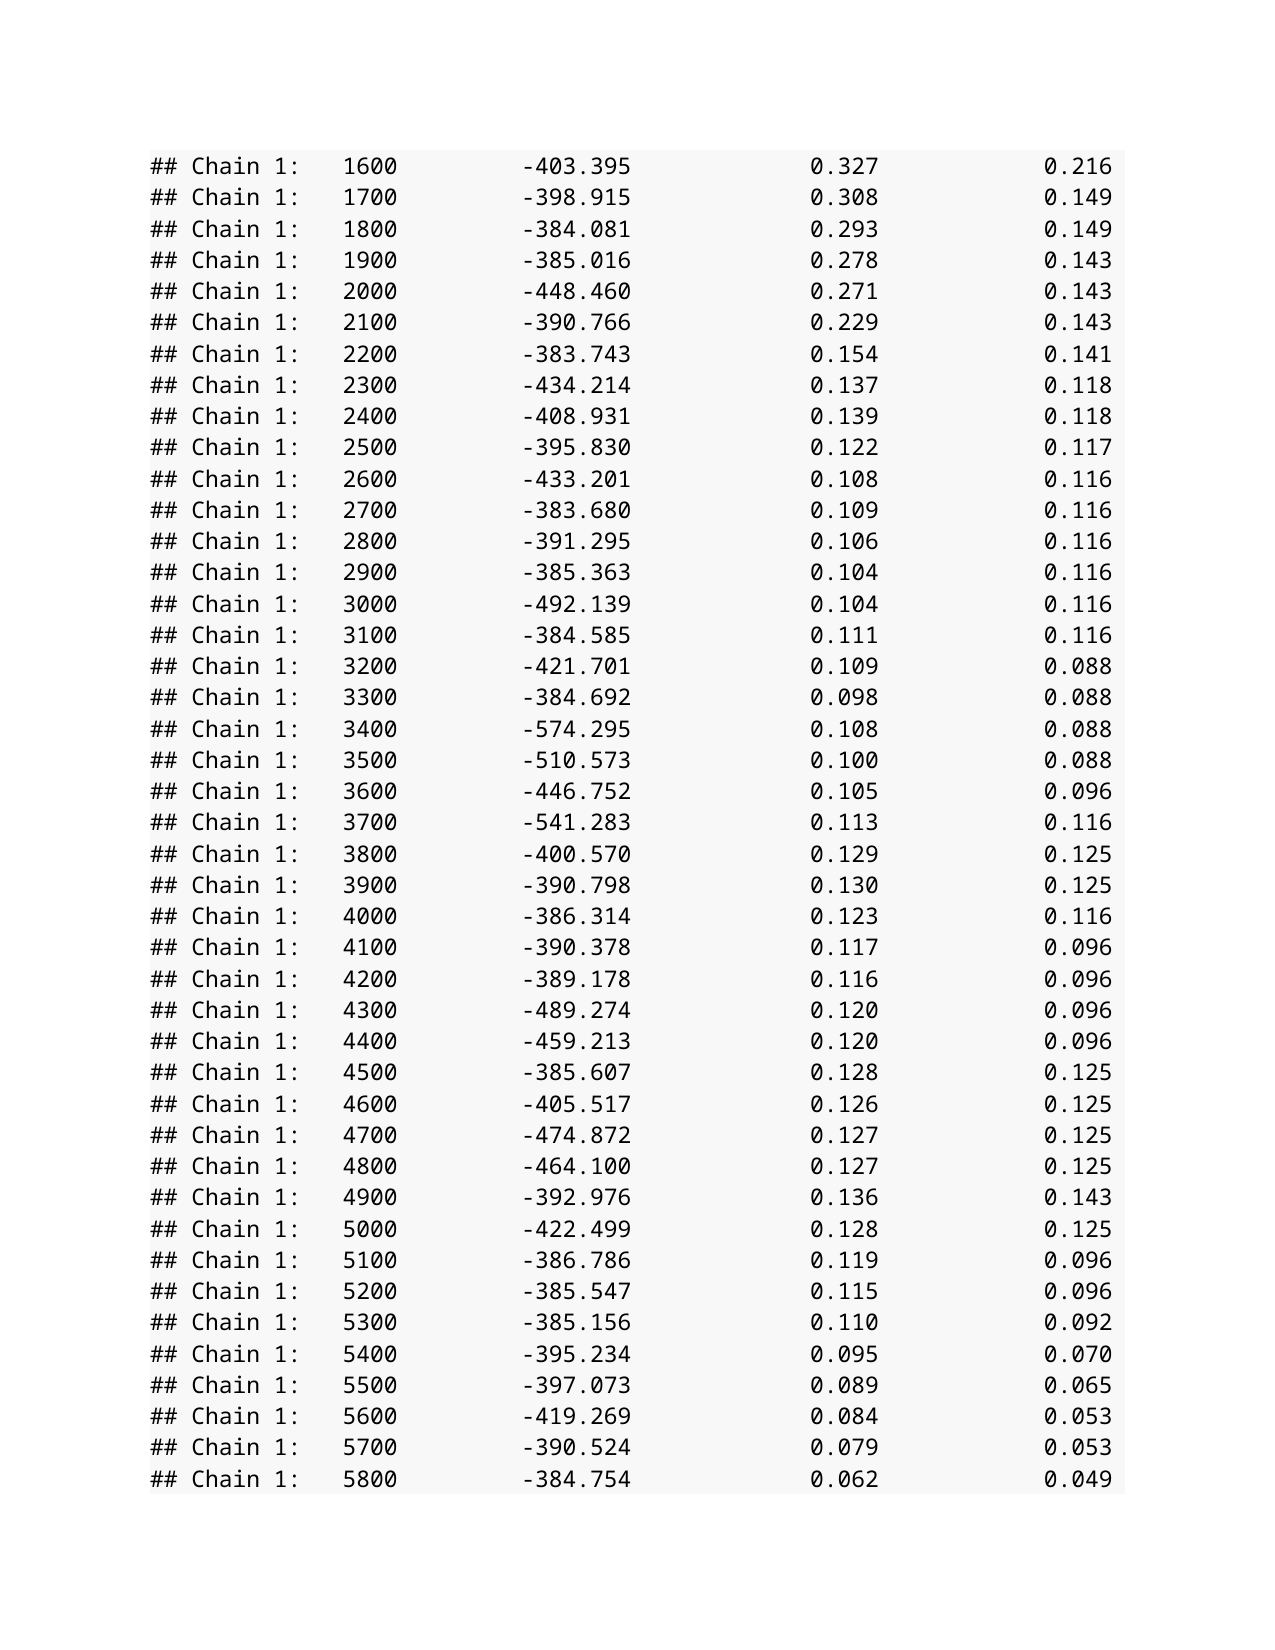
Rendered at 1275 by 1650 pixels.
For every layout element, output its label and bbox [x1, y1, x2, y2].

text [150, 150, 1125, 1494]
